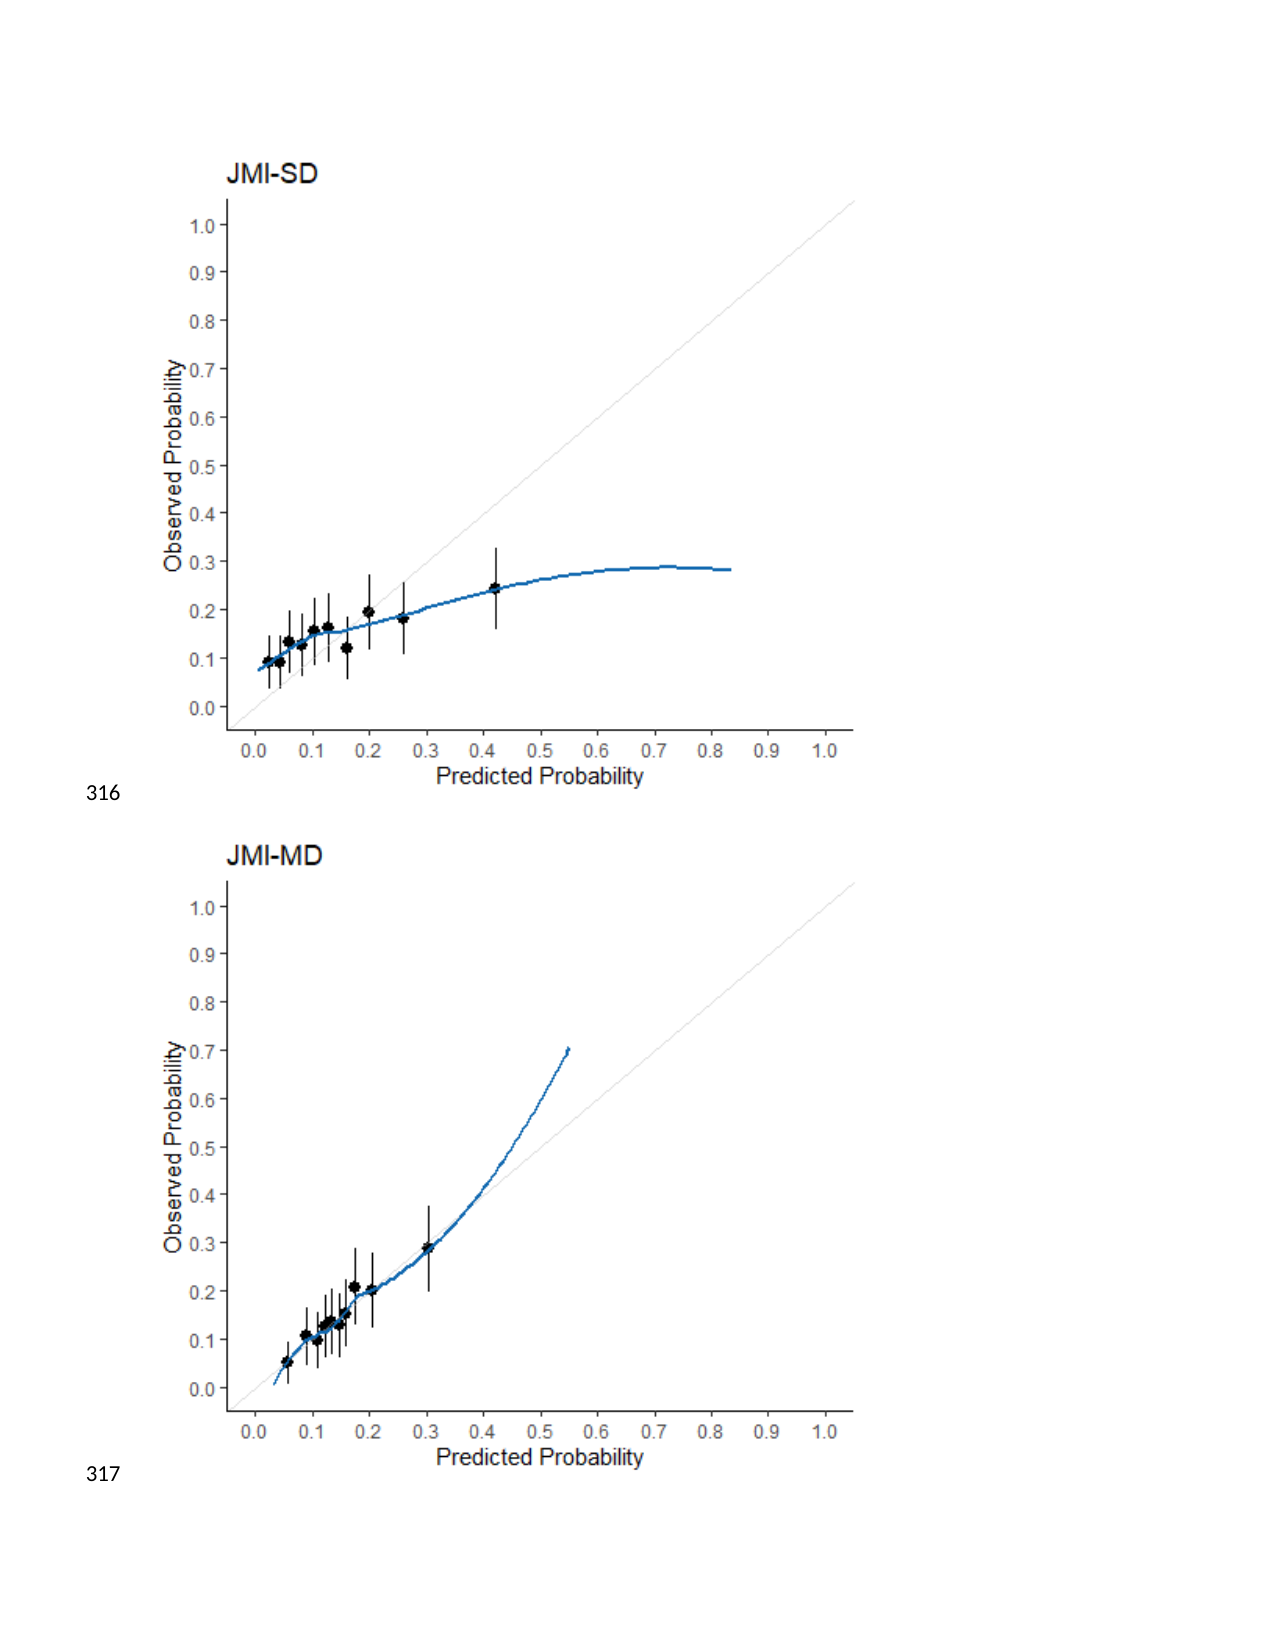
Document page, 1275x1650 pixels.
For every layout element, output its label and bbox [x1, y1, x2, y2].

picture [150, 150, 866, 800]
picture [150, 831, 866, 1481]
